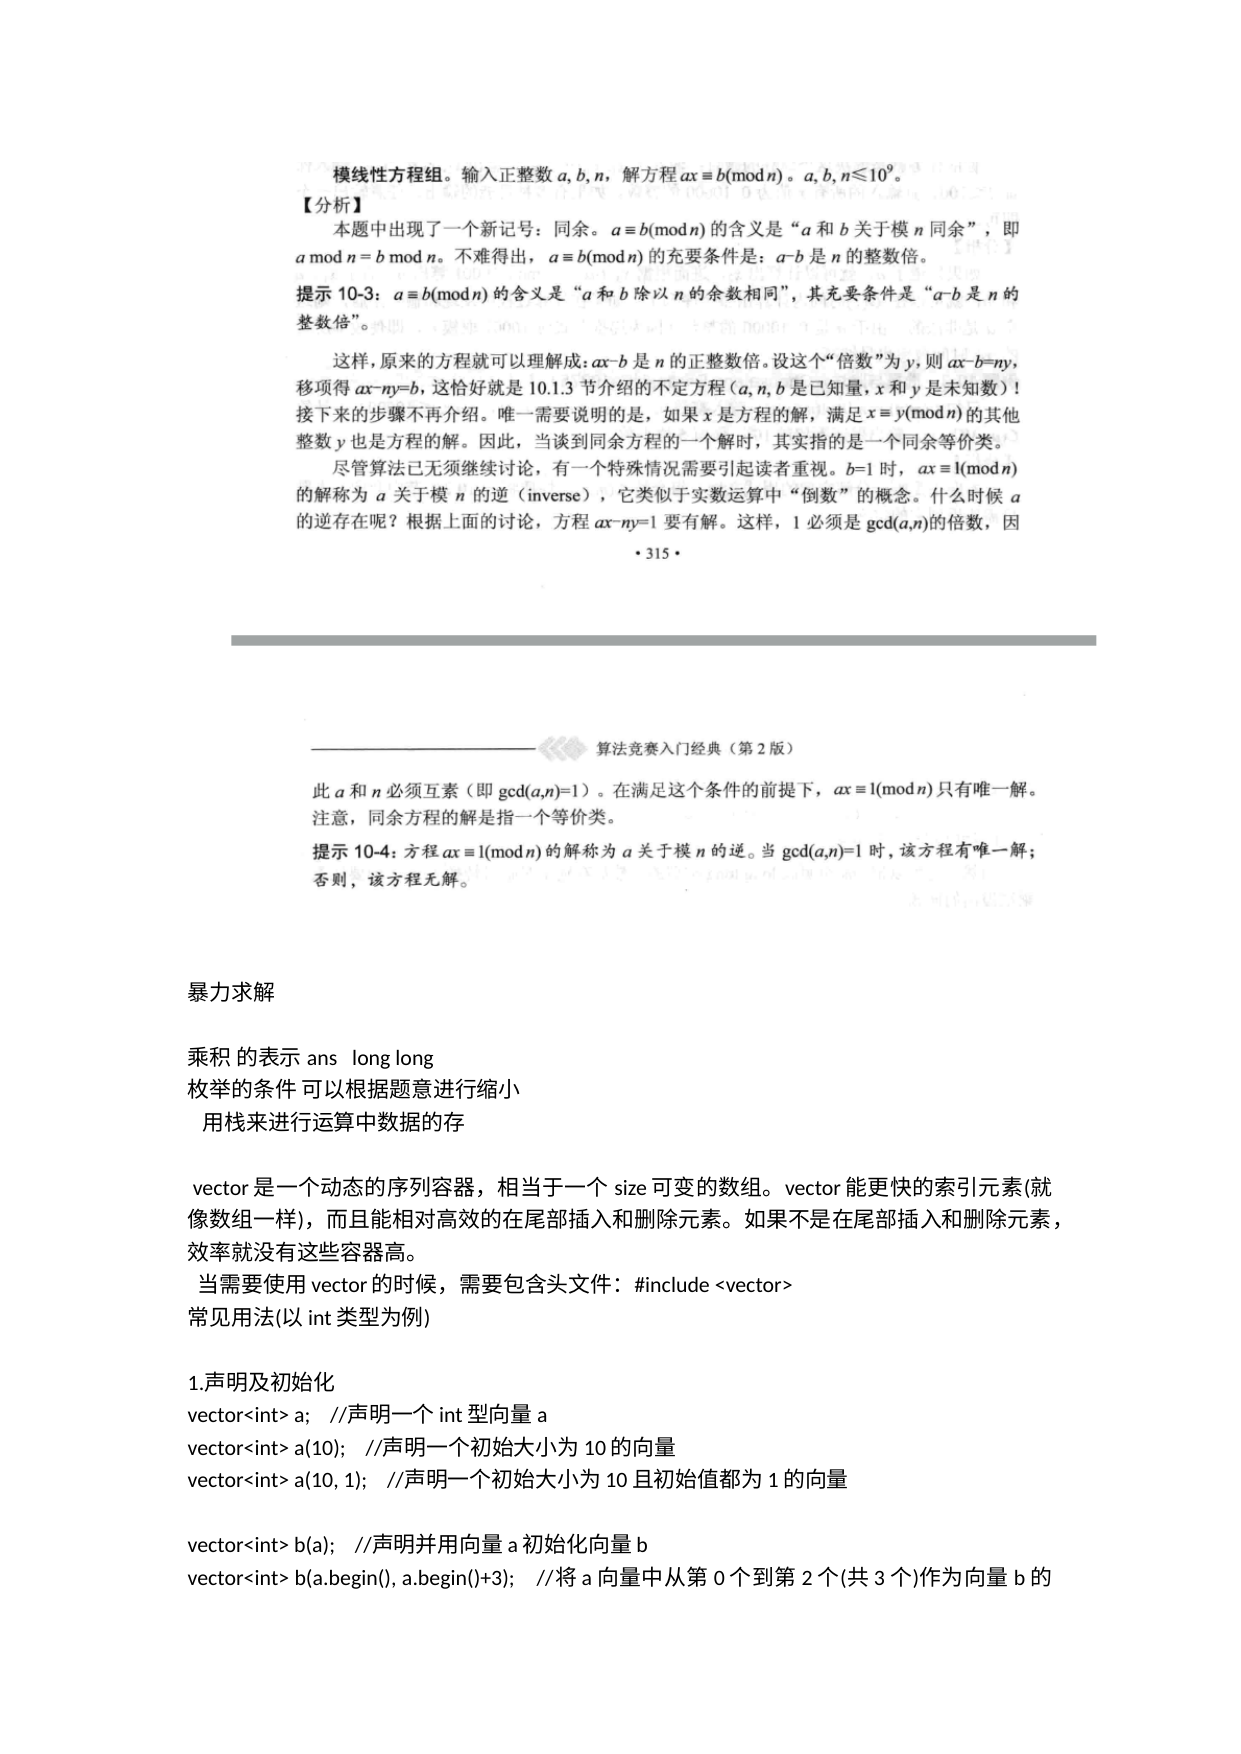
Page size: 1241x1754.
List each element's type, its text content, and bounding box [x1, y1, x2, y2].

text 用栈来进行运算中数据的存 [187, 1104, 1053, 1137]
text 乘积 的表示 ans long long [187, 1039, 1053, 1072]
text vector<int> b(a); //声明并用向量a初始化向量b [187, 1527, 1053, 1559]
text vector<int> a(10); //声明一个初始大小为10的向量 [187, 1429, 1053, 1462]
text vector是一个动态的序列容器，相当于一个size可变的数组。vector能更快的索引元素(就像数组一样)，而且能相对高效的在尾部插入和删除元素。如果不是在尾部插入和删除元素，效率就没有这些容器高。 [187, 1169, 1053, 1267]
text 1.声明及初始化 [187, 1364, 1053, 1397]
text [187, 1559, 1053, 1592]
text 当需要使用vector的时候，需要包含头文件：#include <vector> [187, 1267, 1053, 1299]
text vector<int> a; //声明一个int型向量a [187, 1397, 1053, 1429]
text vector<int> a(10, 1); //声明一个初始大小为10且初始值都为1的向量 [187, 1462, 1053, 1494]
text 枚举的条件 可以根据题意进行缩小 [187, 1072, 1053, 1104]
picture [231, 162, 1097, 910]
text 暴力求解 [187, 974, 1053, 1007]
text 常见用法(以int类型为例) [187, 1299, 1053, 1332]
